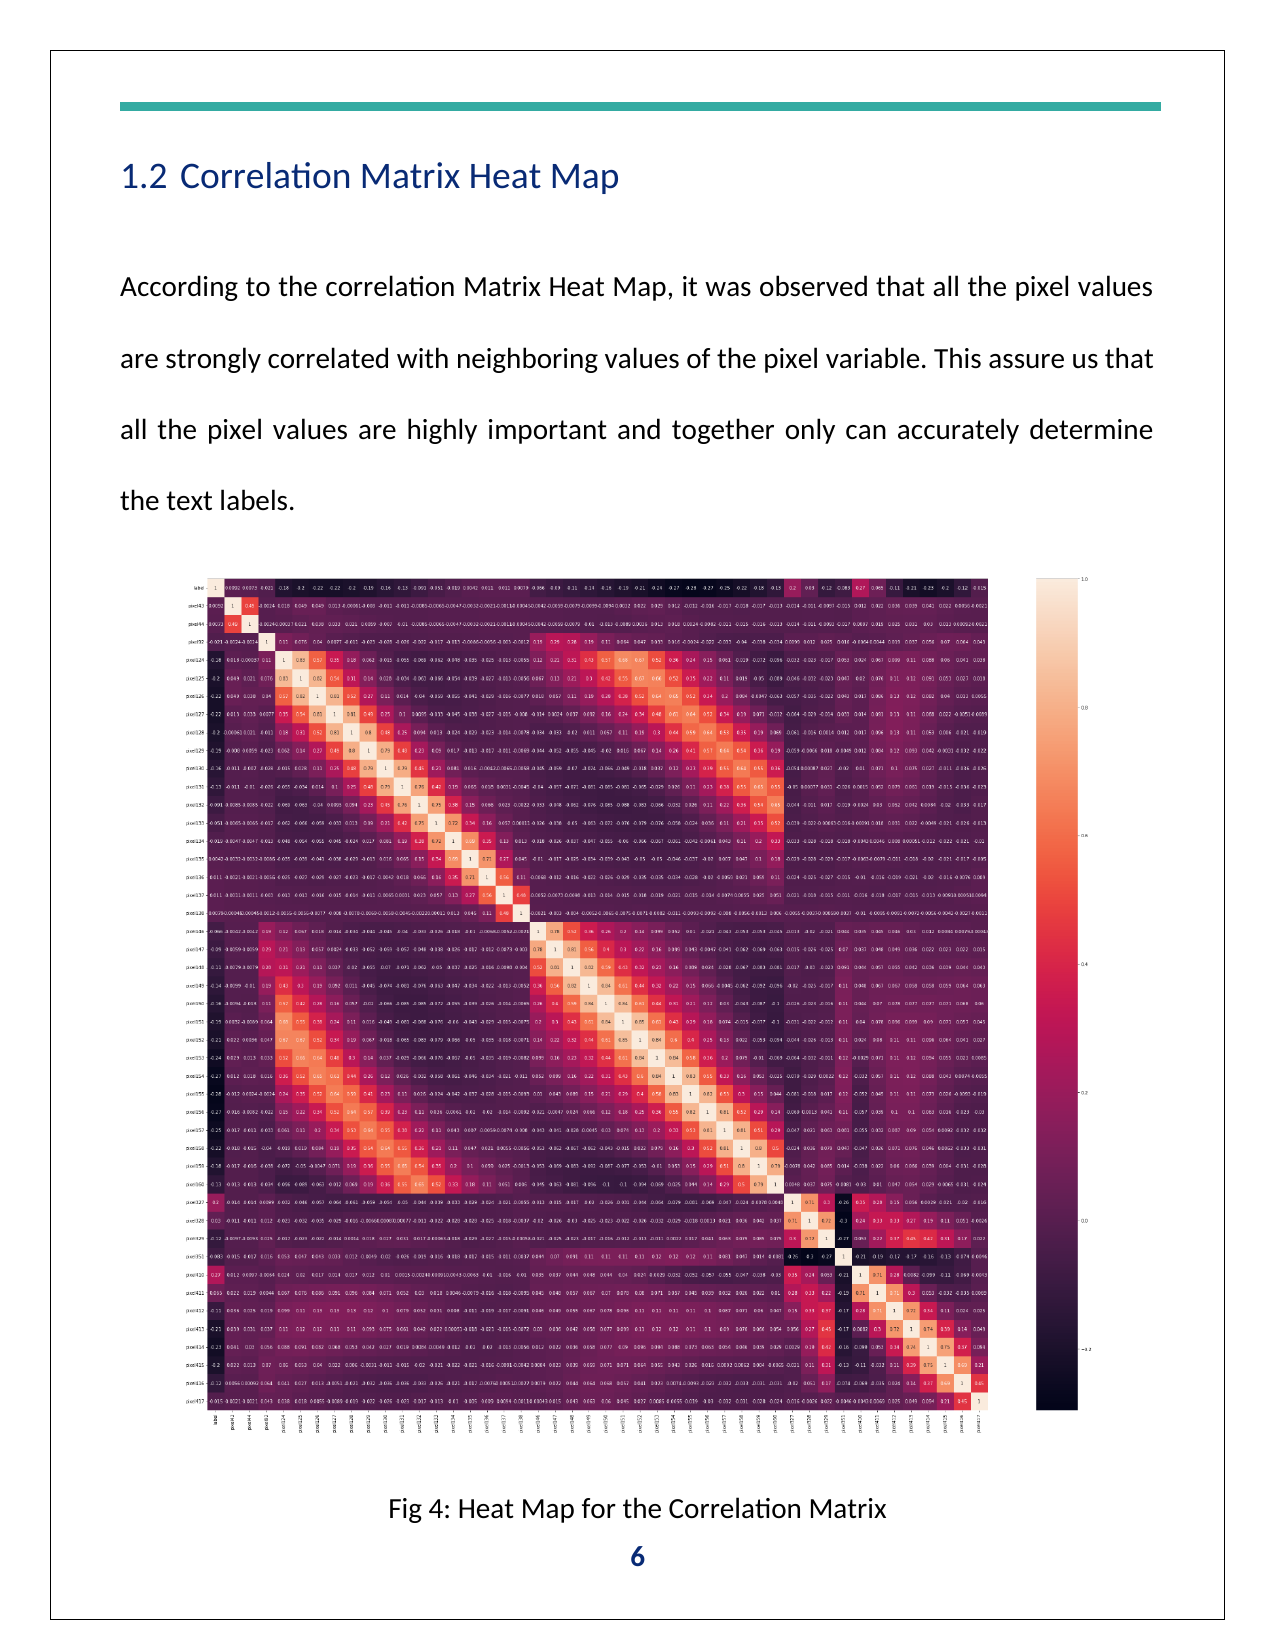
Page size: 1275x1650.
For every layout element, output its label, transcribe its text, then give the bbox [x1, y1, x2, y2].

picture [182, 574, 1093, 1435]
text According to the correlation Matrix Heat Map, it was observed that all the pixel values are strongly correlated with neighboring values of the pixel variable. This assure us that all the pixel values are highly important and together only can accurately determine the text labels. [120, 268, 1155, 518]
text Fig 4: Heat Map for the Correlation Matrix [120, 1491, 1155, 1526]
subtitle Correlation Matrix Heat Map [120, 152, 1155, 198]
